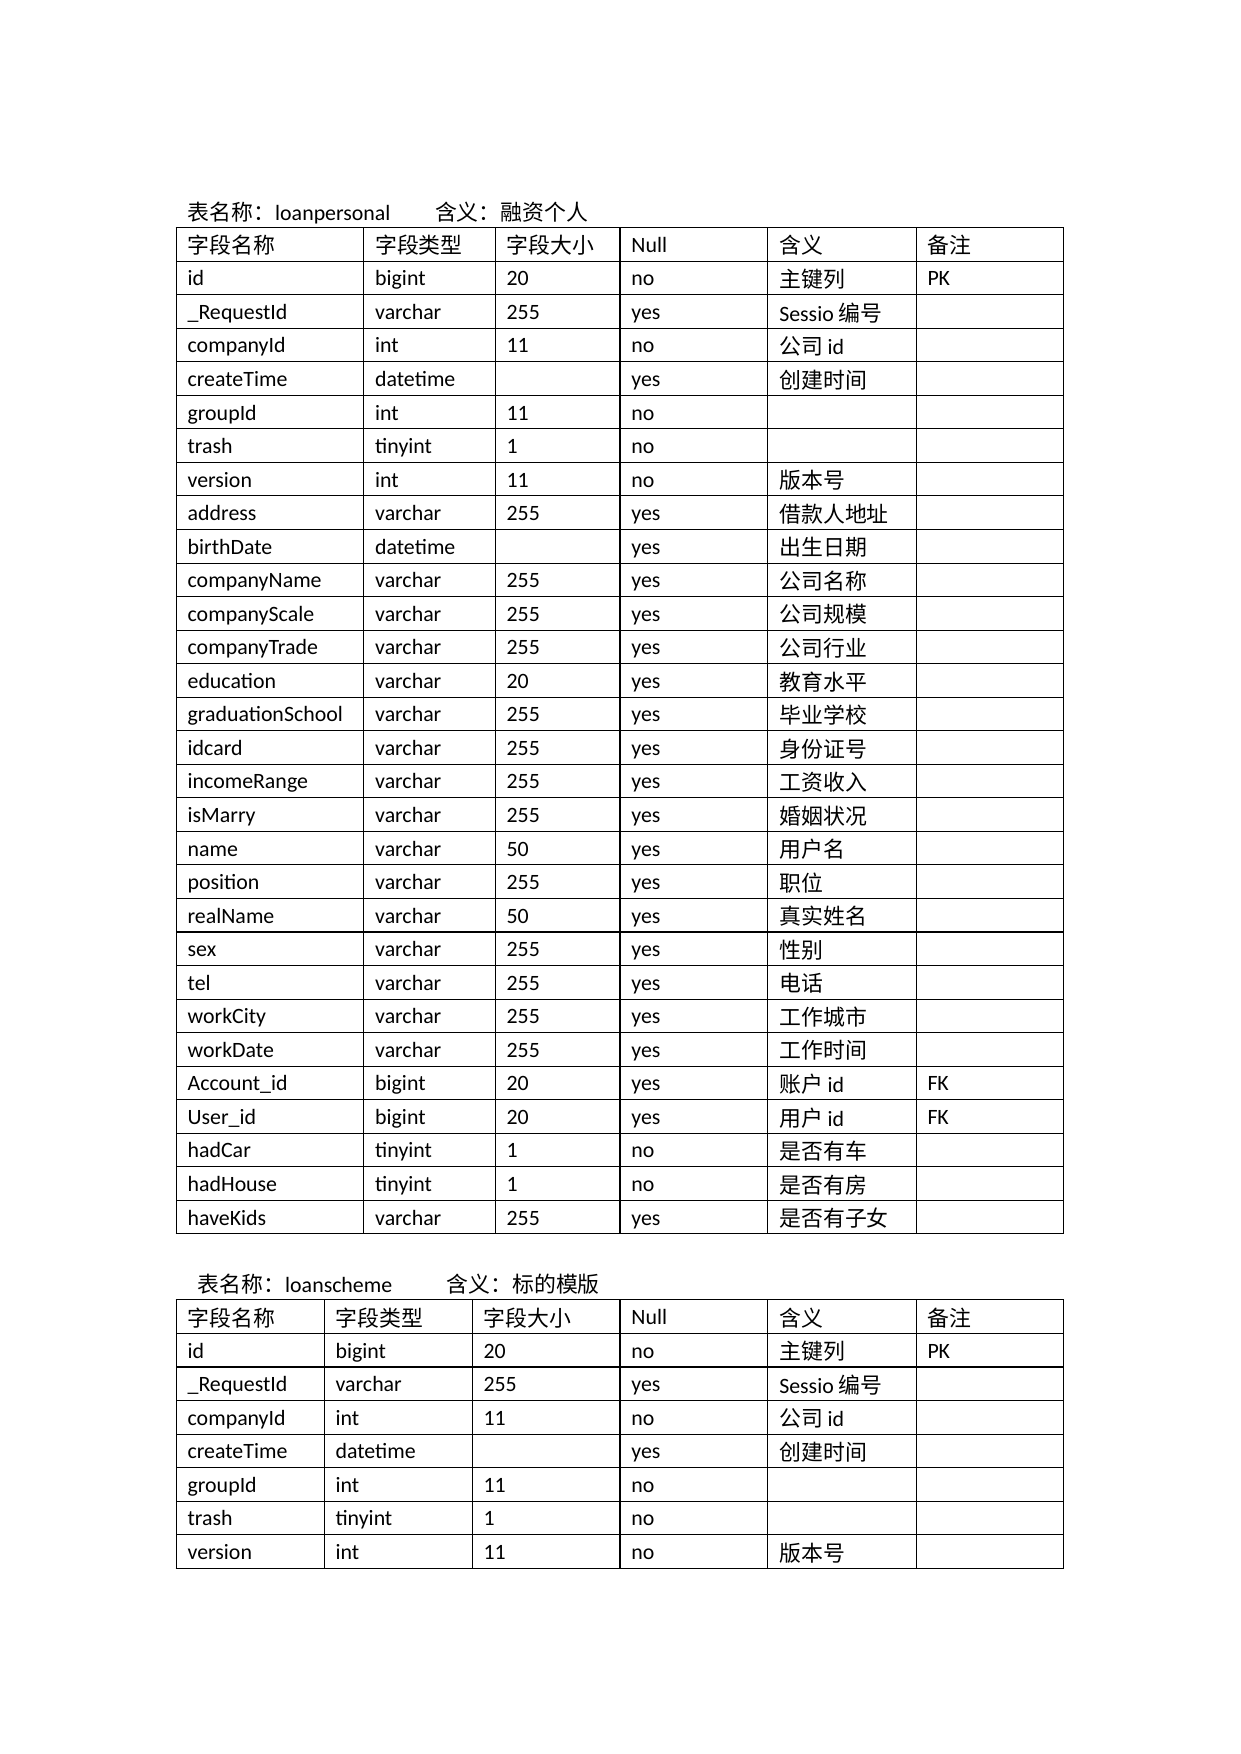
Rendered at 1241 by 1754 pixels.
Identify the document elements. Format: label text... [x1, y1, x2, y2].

table_cell 毕业学校 [768, 698, 916, 730]
table_cell 1 [496, 1134, 619, 1166]
table_cell 11 [473, 1535, 619, 1568]
table_cell groupId [177, 1468, 324, 1501]
table_cell int [364, 463, 495, 495]
table_cell [917, 530, 1063, 562]
table_cell PK [917, 1334, 1063, 1366]
table_cell [917, 362, 1063, 395]
table_cell 版本号 [768, 1535, 916, 1568]
table_cell varchar [364, 496, 495, 529]
table_cell [917, 295, 1063, 328]
table_cell varchar [364, 899, 495, 931]
table_cell 电话 [768, 966, 916, 998]
table_cell bigint [364, 262, 495, 294]
table_cell [917, 496, 1063, 529]
table_cell position [177, 865, 363, 898]
table_cell [917, 1401, 1063, 1433]
table_cell varchar [364, 1000, 495, 1032]
table_cell yes [621, 1201, 767, 1233]
table_cell [917, 597, 1063, 629]
table_cell 身份证号 [768, 731, 916, 764]
table_cell 公司名称 [768, 564, 916, 596]
table_header 备注 [917, 228, 1063, 261]
table_cell [917, 1167, 1063, 1200]
table_cell [917, 329, 1063, 361]
table_cell int [364, 396, 495, 428]
table_cell yes [621, 1100, 767, 1133]
table_cell no [621, 1468, 767, 1501]
table_cell varchar [325, 1368, 472, 1400]
table_cell FK [917, 1067, 1063, 1099]
table_cell yes [621, 597, 767, 629]
table_cell 是否有房 [768, 1167, 916, 1200]
table_cell yes [621, 664, 767, 697]
table_cell [496, 530, 619, 562]
table_cell varchar [364, 798, 495, 831]
table_cell Sessio编号 [768, 1368, 916, 1400]
table_cell 1 [496, 1167, 619, 1200]
table_header 字段名称 [177, 228, 363, 261]
table_header 字段类型 [325, 1300, 472, 1333]
table_header 备注 [917, 1300, 1063, 1333]
table_header 字段大小 [496, 228, 619, 261]
table_cell no [621, 1134, 767, 1166]
table_header 字段大小 [473, 1300, 619, 1333]
table_cell workDate [177, 1033, 363, 1066]
table_cell Sessio编号 [768, 295, 916, 328]
table_cell varchar [364, 698, 495, 730]
table_cell 255 [496, 295, 619, 328]
table_cell varchar [364, 1033, 495, 1066]
table_cell [917, 1134, 1063, 1166]
table_cell 255 [473, 1368, 619, 1400]
table_cell yes [621, 1067, 767, 1099]
table_header 含义 [768, 228, 916, 261]
table_cell 主键列 [768, 262, 916, 294]
table_cell sex [177, 933, 363, 965]
table_cell yes [621, 564, 767, 596]
table_cell companyId [177, 329, 363, 361]
table_cell tinyint [364, 429, 495, 462]
table_cell no [621, 262, 767, 294]
table_cell no [621, 1334, 767, 1366]
table_cell 创建时间 [768, 362, 916, 395]
table_cell PK [917, 262, 1063, 294]
table_cell 主键列 [768, 1334, 916, 1366]
table_cell trash [177, 1502, 324, 1534]
table_cell [917, 798, 1063, 831]
table_cell yes [621, 295, 767, 328]
table_cell FK [917, 1100, 1063, 1133]
table_cell 255 [496, 597, 619, 629]
table_cell varchar [364, 295, 495, 328]
table_cell realName [177, 899, 363, 931]
table_cell [917, 664, 1063, 697]
table_cell datetime [364, 362, 495, 395]
table_cell 职位 [768, 865, 916, 898]
table_cell [768, 429, 916, 462]
table_cell 20 [496, 664, 619, 697]
table_cell [917, 1000, 1063, 1032]
table_cell [917, 731, 1063, 764]
table_cell [917, 463, 1063, 495]
table_cell [917, 832, 1063, 864]
table_cell yes [621, 933, 767, 965]
table_cell 20 [473, 1334, 619, 1366]
table_cell 借款人地址 [768, 496, 916, 529]
text 表名称：loanscheme 含义：标的模版 [187, 1267, 1053, 1299]
table_cell hadCar [177, 1134, 363, 1166]
table_cell varchar [364, 765, 495, 797]
table_cell yes [621, 798, 767, 831]
table_cell varchar [364, 1201, 495, 1233]
table_cell 1 [496, 429, 619, 462]
table_cell 11 [496, 396, 619, 428]
table_cell yes [621, 698, 767, 730]
table_cell 教育水平 [768, 664, 916, 697]
table_header 字段类型 [364, 228, 495, 261]
table_cell companyId [177, 1401, 324, 1433]
table_cell [768, 396, 916, 428]
table_cell groupId [177, 396, 363, 428]
table_cell 是否有子女 [768, 1201, 916, 1233]
table_cell trash [177, 429, 363, 462]
table_cell education [177, 664, 363, 697]
table_cell yes [621, 496, 767, 529]
table_cell 11 [473, 1401, 619, 1433]
table_cell [917, 1435, 1063, 1467]
table_cell 性别 [768, 933, 916, 965]
table_cell birthDate [177, 530, 363, 562]
table_cell 50 [496, 899, 619, 931]
table_cell [496, 362, 619, 395]
table_cell [917, 1201, 1063, 1233]
table_cell tinyint [364, 1167, 495, 1200]
table_cell haveKids [177, 1201, 363, 1233]
table_cell yes [621, 899, 767, 931]
table_cell int [364, 329, 495, 361]
table_cell 1 [473, 1502, 619, 1534]
table_cell yes [621, 1033, 767, 1066]
table_cell no [621, 463, 767, 495]
table_cell 工资收入 [768, 765, 916, 797]
text 表名称：loanpersonal 含义：融资个人 [187, 194, 1053, 227]
table_cell 真实姓名 [768, 899, 916, 931]
table_cell 255 [496, 765, 619, 797]
table_cell int [325, 1535, 472, 1568]
table_cell 255 [496, 631, 619, 663]
table_cell 255 [496, 865, 619, 898]
table_cell yes [621, 966, 767, 998]
table_cell [768, 1502, 916, 1534]
table_cell varchar [364, 865, 495, 898]
table_cell 公司id [768, 329, 916, 361]
table_cell 20 [496, 1100, 619, 1133]
table_cell idcard [177, 731, 363, 764]
table_cell varchar [364, 966, 495, 998]
table_cell version [177, 463, 363, 495]
table_cell [917, 1468, 1063, 1501]
table_cell 255 [496, 698, 619, 730]
table_cell 20 [496, 262, 619, 294]
table_cell 婚姻状况 [768, 798, 916, 831]
table_cell varchar [364, 731, 495, 764]
table_cell 出生日期 [768, 530, 916, 562]
table_cell [917, 1368, 1063, 1400]
table_cell _RequestId [177, 295, 363, 328]
table_cell 255 [496, 496, 619, 529]
table_cell varchar [364, 631, 495, 663]
table_cell [917, 933, 1063, 965]
table_cell yes [621, 362, 767, 395]
table_cell yes [621, 1368, 767, 1400]
table_cell yes [621, 832, 767, 864]
table_cell [917, 429, 1063, 462]
table_cell bigint [364, 1067, 495, 1099]
table_cell datetime [325, 1435, 472, 1467]
table_cell companyScale [177, 597, 363, 629]
table_cell 11 [496, 329, 619, 361]
table_header Null [621, 1300, 767, 1333]
table_cell datetime [364, 530, 495, 562]
table_cell varchar [364, 597, 495, 629]
table_cell workCity [177, 1000, 363, 1032]
table_cell 255 [496, 798, 619, 831]
table_cell [917, 1502, 1063, 1534]
table_cell createTime [177, 1435, 324, 1467]
table_cell isMarry [177, 798, 363, 831]
table_cell varchar [364, 933, 495, 965]
table_cell no [621, 1401, 767, 1433]
table_cell varchar [364, 832, 495, 864]
table_cell tel [177, 966, 363, 998]
table_cell [917, 631, 1063, 663]
table_cell incomeRange [177, 765, 363, 797]
table_cell varchar [364, 664, 495, 697]
table_cell [768, 1468, 916, 1501]
table_cell 255 [496, 564, 619, 596]
table_cell yes [621, 1000, 767, 1032]
table_cell id [177, 262, 363, 294]
table_cell no [621, 1502, 767, 1534]
table_cell [917, 1535, 1063, 1568]
table_cell [917, 966, 1063, 998]
table_cell bigint [325, 1334, 472, 1366]
table_cell int [325, 1468, 472, 1501]
table_cell companyName [177, 564, 363, 596]
table_cell no [621, 1535, 767, 1568]
table_cell [917, 698, 1063, 730]
table_cell 是否有车 [768, 1134, 916, 1166]
table_cell 50 [496, 832, 619, 864]
table_cell User_id [177, 1100, 363, 1133]
table_cell Account_id [177, 1067, 363, 1099]
table_cell yes [621, 731, 767, 764]
table_cell 255 [496, 1033, 619, 1066]
table_cell 创建时间 [768, 1435, 916, 1467]
table_cell no [621, 429, 767, 462]
table_cell id [177, 1334, 324, 1366]
table_cell yes [621, 1435, 767, 1467]
table_cell 公司规模 [768, 597, 916, 629]
table_cell 255 [496, 966, 619, 998]
table_cell 用户名 [768, 832, 916, 864]
table_cell yes [621, 631, 767, 663]
table_header 含义 [768, 1300, 916, 1333]
table_cell 255 [496, 1000, 619, 1032]
table_header 字段名称 [177, 1300, 324, 1333]
table_cell 工作城市 [768, 1000, 916, 1032]
table_cell yes [621, 865, 767, 898]
table_cell yes [621, 765, 767, 797]
table_cell 公司行业 [768, 631, 916, 663]
table_cell tinyint [325, 1502, 472, 1534]
table_cell tinyint [364, 1134, 495, 1166]
table_cell yes [621, 530, 767, 562]
table_cell 255 [496, 731, 619, 764]
table_cell 11 [473, 1468, 619, 1501]
table_cell 20 [496, 1067, 619, 1099]
table_cell [917, 1033, 1063, 1066]
table_cell 255 [496, 1201, 619, 1233]
table_cell no [621, 396, 767, 428]
table_cell name [177, 832, 363, 864]
table_cell graduationSchool [177, 698, 363, 730]
table_cell [917, 396, 1063, 428]
table_cell version [177, 1535, 324, 1568]
table_cell 用户id [768, 1100, 916, 1133]
table_cell bigint [364, 1100, 495, 1133]
table_cell address [177, 496, 363, 529]
table_cell int [325, 1401, 472, 1433]
table_cell 版本号 [768, 463, 916, 495]
table_cell [473, 1435, 619, 1467]
table_cell companyTrade [177, 631, 363, 663]
table_cell no [621, 329, 767, 361]
table_cell no [621, 1167, 767, 1200]
table_cell varchar [364, 564, 495, 596]
table_cell hadHouse [177, 1167, 363, 1200]
table_cell [917, 865, 1063, 898]
table_cell 账户id [768, 1067, 916, 1099]
table_cell [917, 765, 1063, 797]
table_cell 公司id [768, 1401, 916, 1433]
table_cell 工作时间 [768, 1033, 916, 1066]
table_cell 11 [496, 463, 619, 495]
table_cell createTime [177, 362, 363, 395]
table_cell 255 [496, 933, 619, 965]
table_cell _RequestId [177, 1368, 324, 1400]
table_cell [917, 564, 1063, 596]
table_cell [917, 899, 1063, 931]
table_header Null [621, 228, 767, 261]
